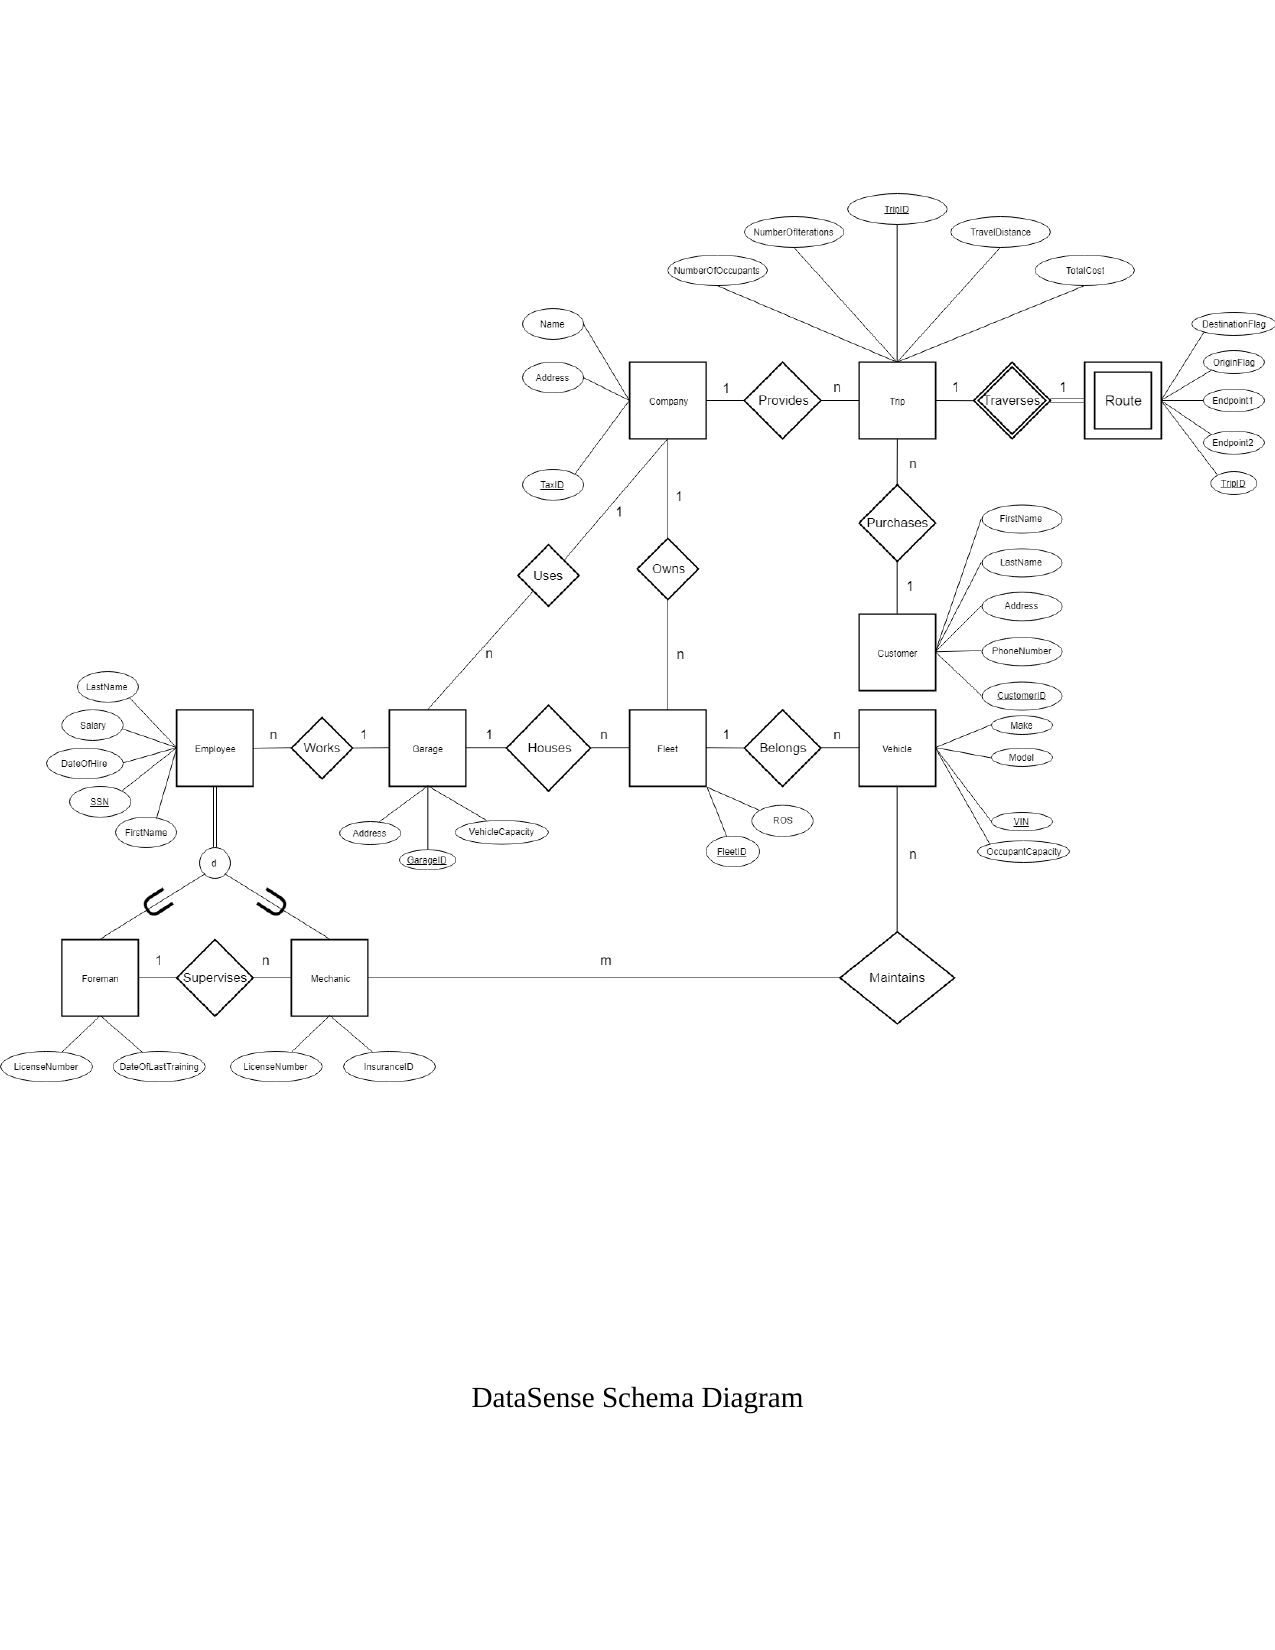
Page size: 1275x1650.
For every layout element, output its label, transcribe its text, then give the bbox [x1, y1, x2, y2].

picture [0, 193, 1275, 1082]
text DataSense Schema Diagram [150, 1380, 1125, 1413]
